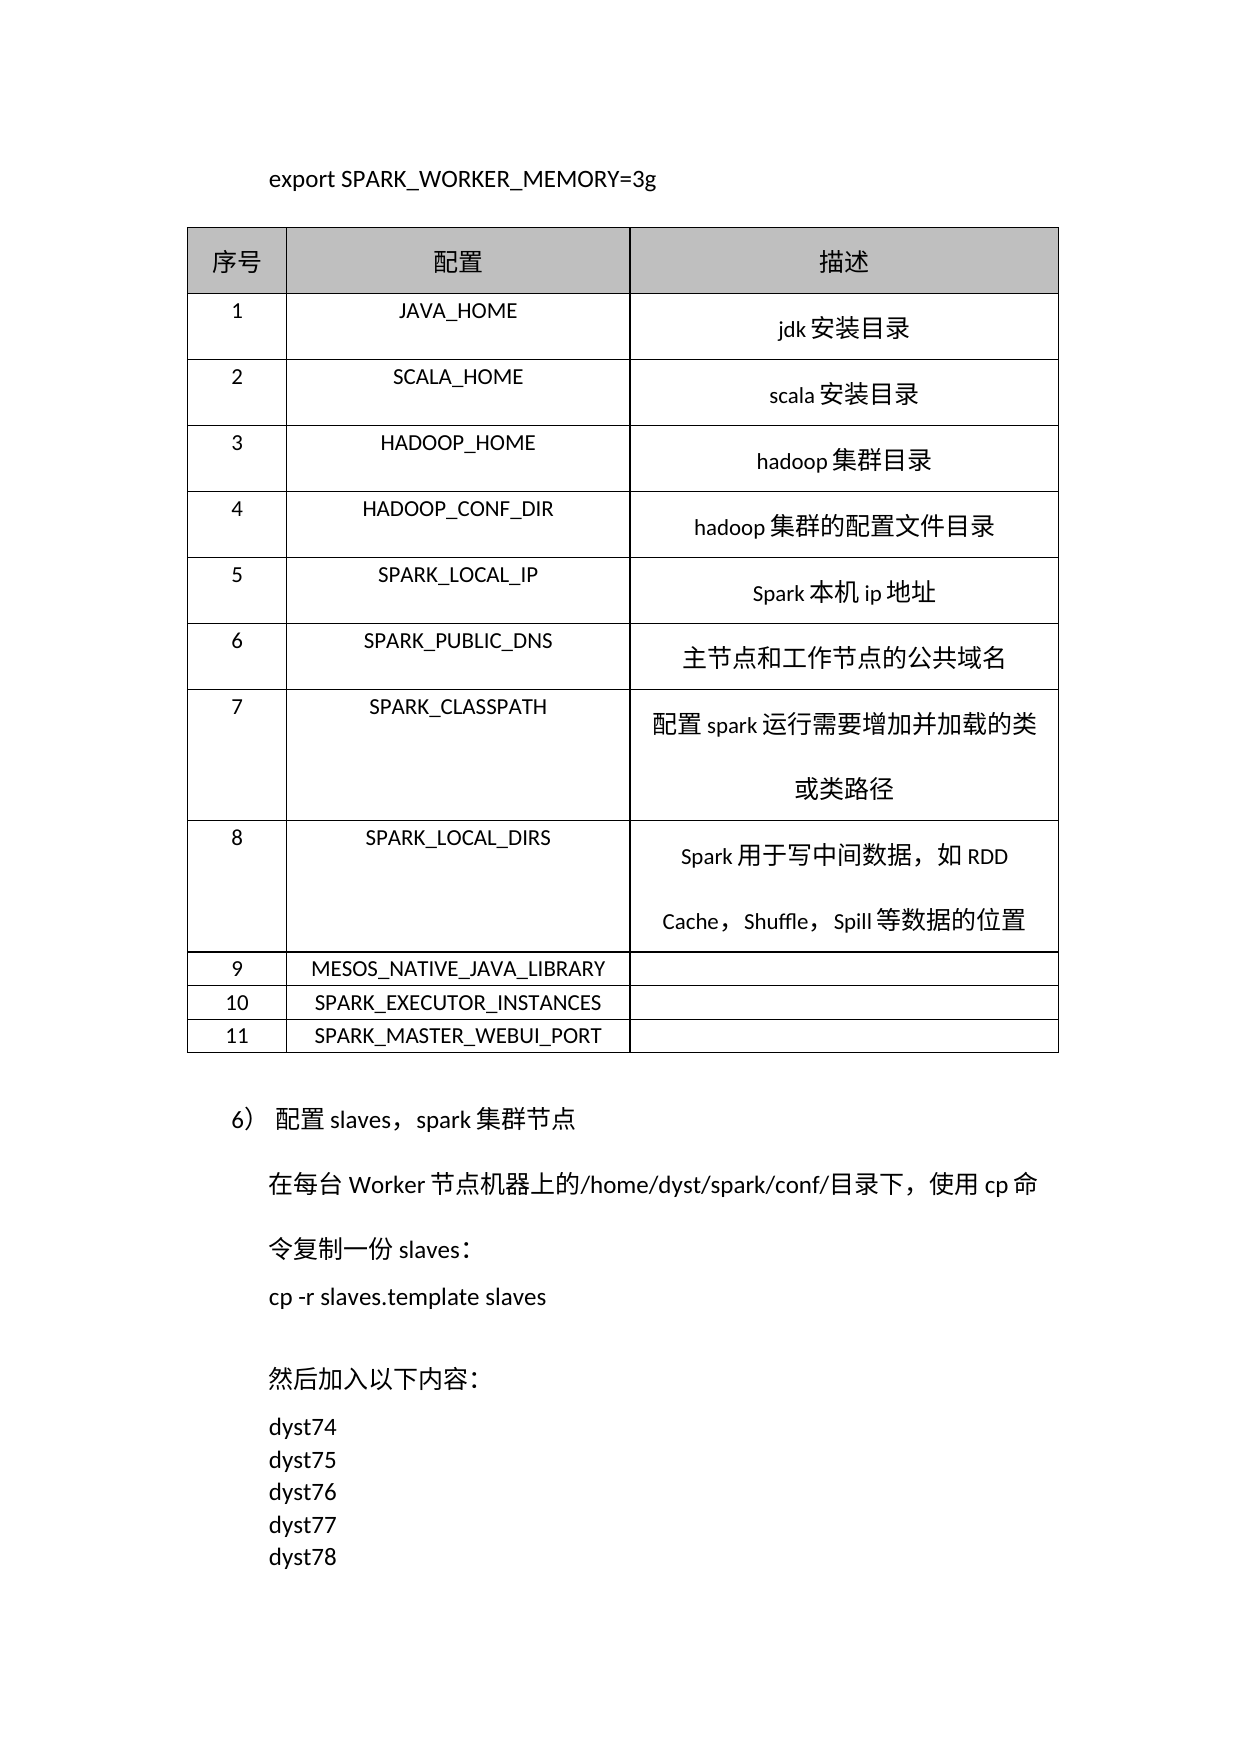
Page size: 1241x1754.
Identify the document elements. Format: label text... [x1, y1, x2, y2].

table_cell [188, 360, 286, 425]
list 然后加入以下内容： [269, 1346, 1053, 1411]
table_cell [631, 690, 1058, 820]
table_header 配置 [287, 228, 629, 293]
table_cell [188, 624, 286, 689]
list dyst77 [269, 1508, 1053, 1541]
list dyst74 [269, 1411, 1053, 1443]
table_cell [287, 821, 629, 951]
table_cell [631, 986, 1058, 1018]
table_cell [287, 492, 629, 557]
list dyst76 [269, 1476, 1053, 1508]
list 在每台Worker节点机器上的/home/dyst/spark/conf/目录下，使用cp命令复制一份slaves： [269, 1151, 1053, 1281]
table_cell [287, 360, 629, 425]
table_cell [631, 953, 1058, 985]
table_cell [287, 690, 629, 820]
list cp -r slaves.template slaves [269, 1281, 1053, 1313]
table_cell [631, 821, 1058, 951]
table_header 描述 [631, 228, 1058, 293]
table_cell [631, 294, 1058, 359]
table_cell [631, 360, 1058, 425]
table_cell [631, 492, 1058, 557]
table_header 序号 [188, 228, 286, 293]
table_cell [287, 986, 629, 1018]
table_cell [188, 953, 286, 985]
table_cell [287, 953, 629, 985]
list dyst75 [269, 1443, 1053, 1476]
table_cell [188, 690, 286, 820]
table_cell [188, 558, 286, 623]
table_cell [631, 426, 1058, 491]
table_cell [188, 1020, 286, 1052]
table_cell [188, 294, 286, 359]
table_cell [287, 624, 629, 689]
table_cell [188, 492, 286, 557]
text export SPARK_WORKER_MEMORY=3g [269, 162, 1053, 194]
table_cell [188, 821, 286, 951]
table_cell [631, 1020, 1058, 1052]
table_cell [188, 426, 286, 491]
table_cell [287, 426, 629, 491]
list 配置slaves，spark集群节点 [231, 1086, 1053, 1151]
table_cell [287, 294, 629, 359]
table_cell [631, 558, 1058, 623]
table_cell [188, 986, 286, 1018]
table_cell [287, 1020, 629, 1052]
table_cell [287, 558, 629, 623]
list dyst78 [269, 1541, 1053, 1573]
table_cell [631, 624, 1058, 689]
